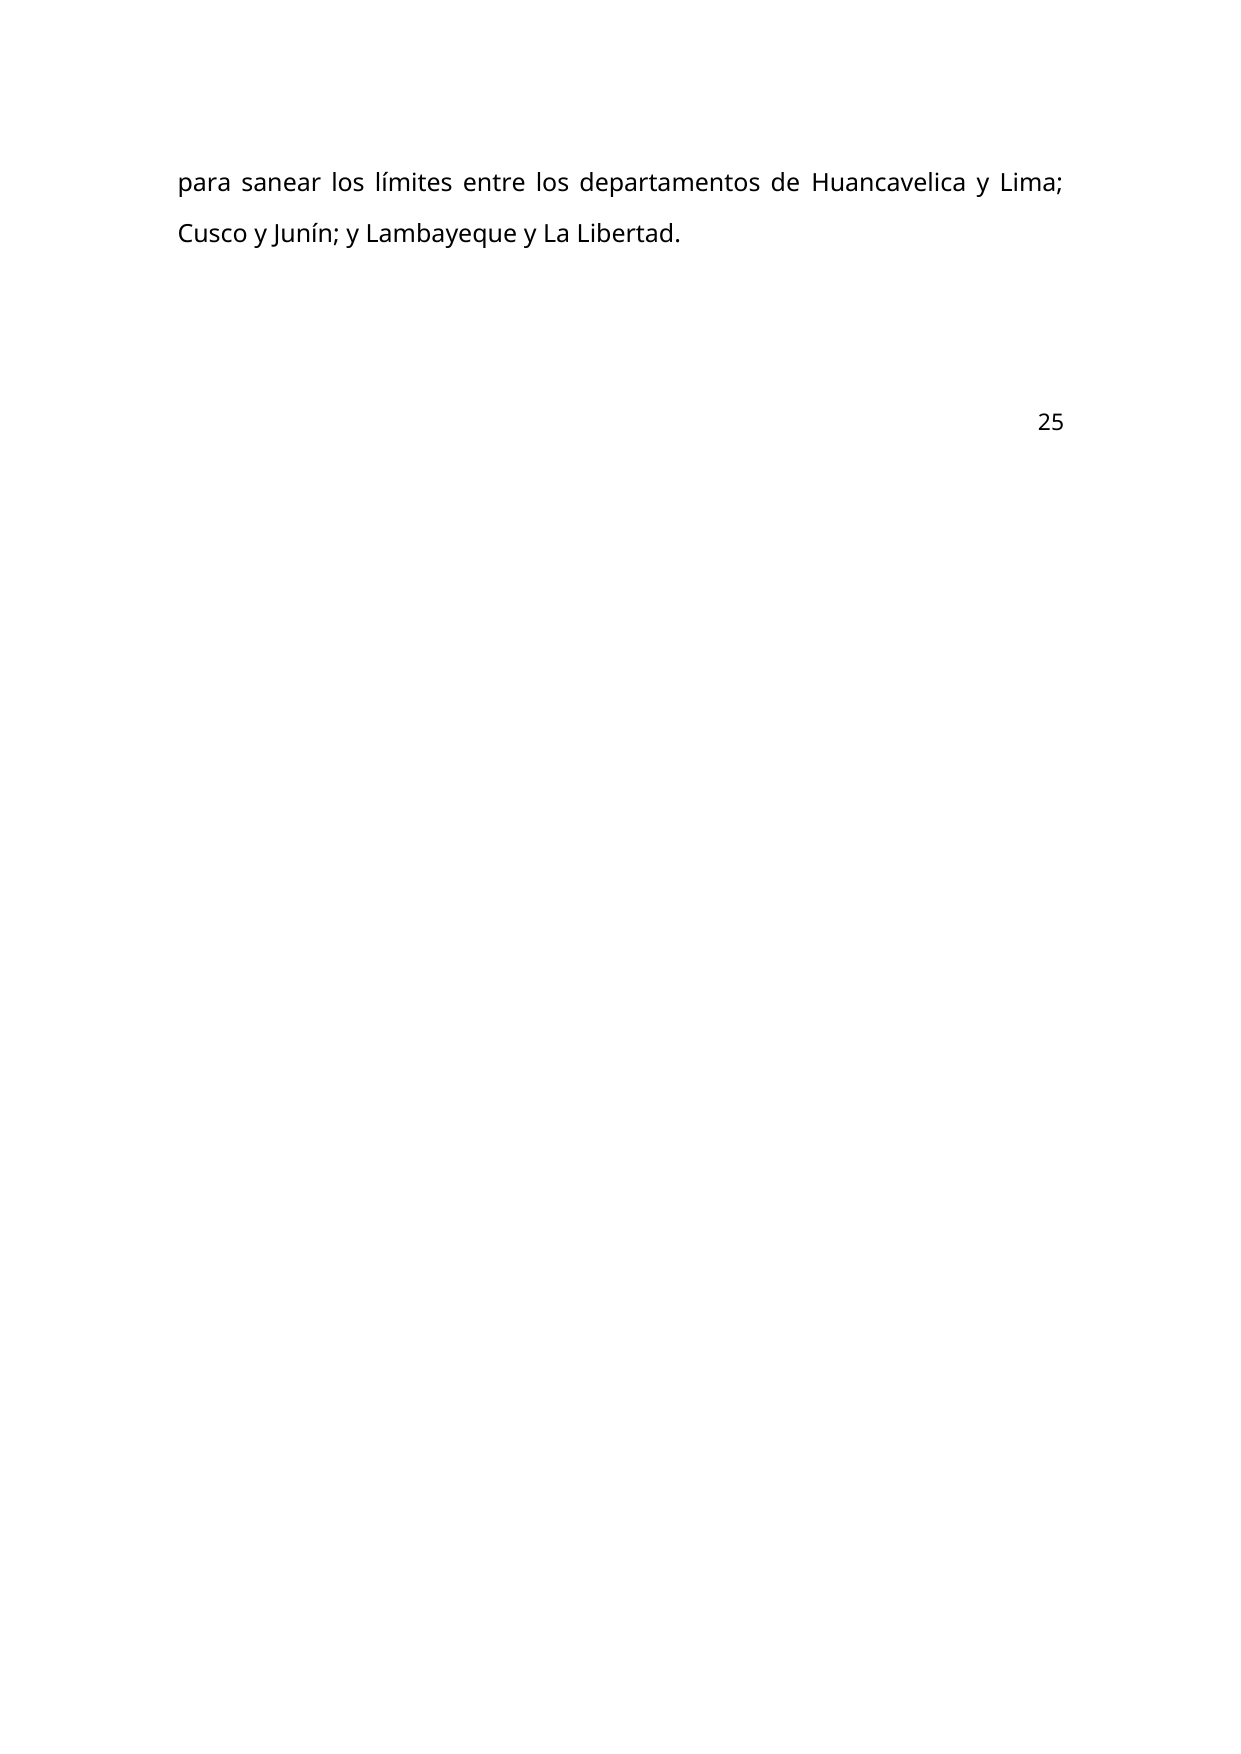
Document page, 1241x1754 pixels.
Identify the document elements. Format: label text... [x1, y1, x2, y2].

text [177, 164, 1063, 250]
text 25 [167, 406, 1064, 437]
